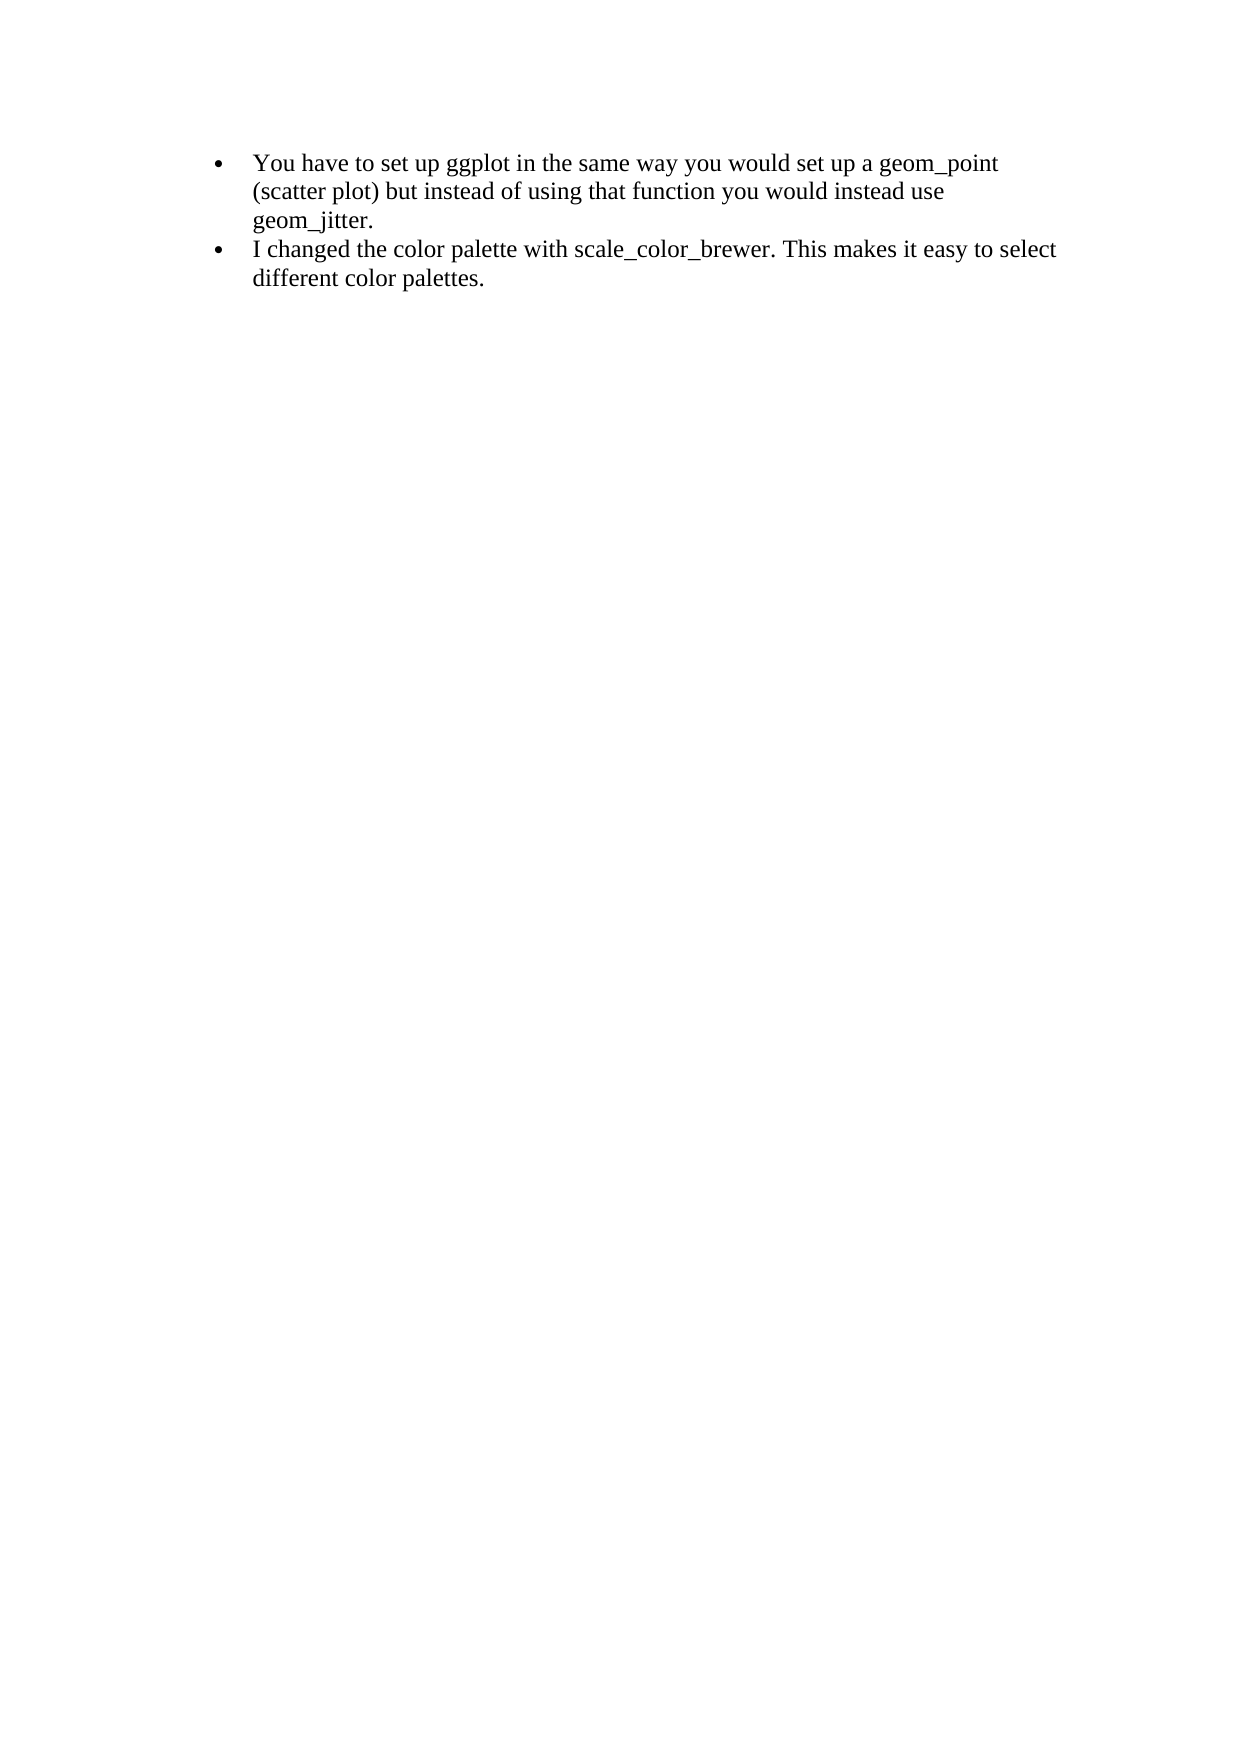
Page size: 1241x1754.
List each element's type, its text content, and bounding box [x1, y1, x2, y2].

list You have to set up ggplot in the same way you would set up a geom_point (scatter plot) but instead of using that function you would instead use geom_jitter. [215, 148, 1063, 234]
list I changed the color palette with scale_color_brewer. This makes it easy to select different color palettes. [215, 234, 1063, 291]
